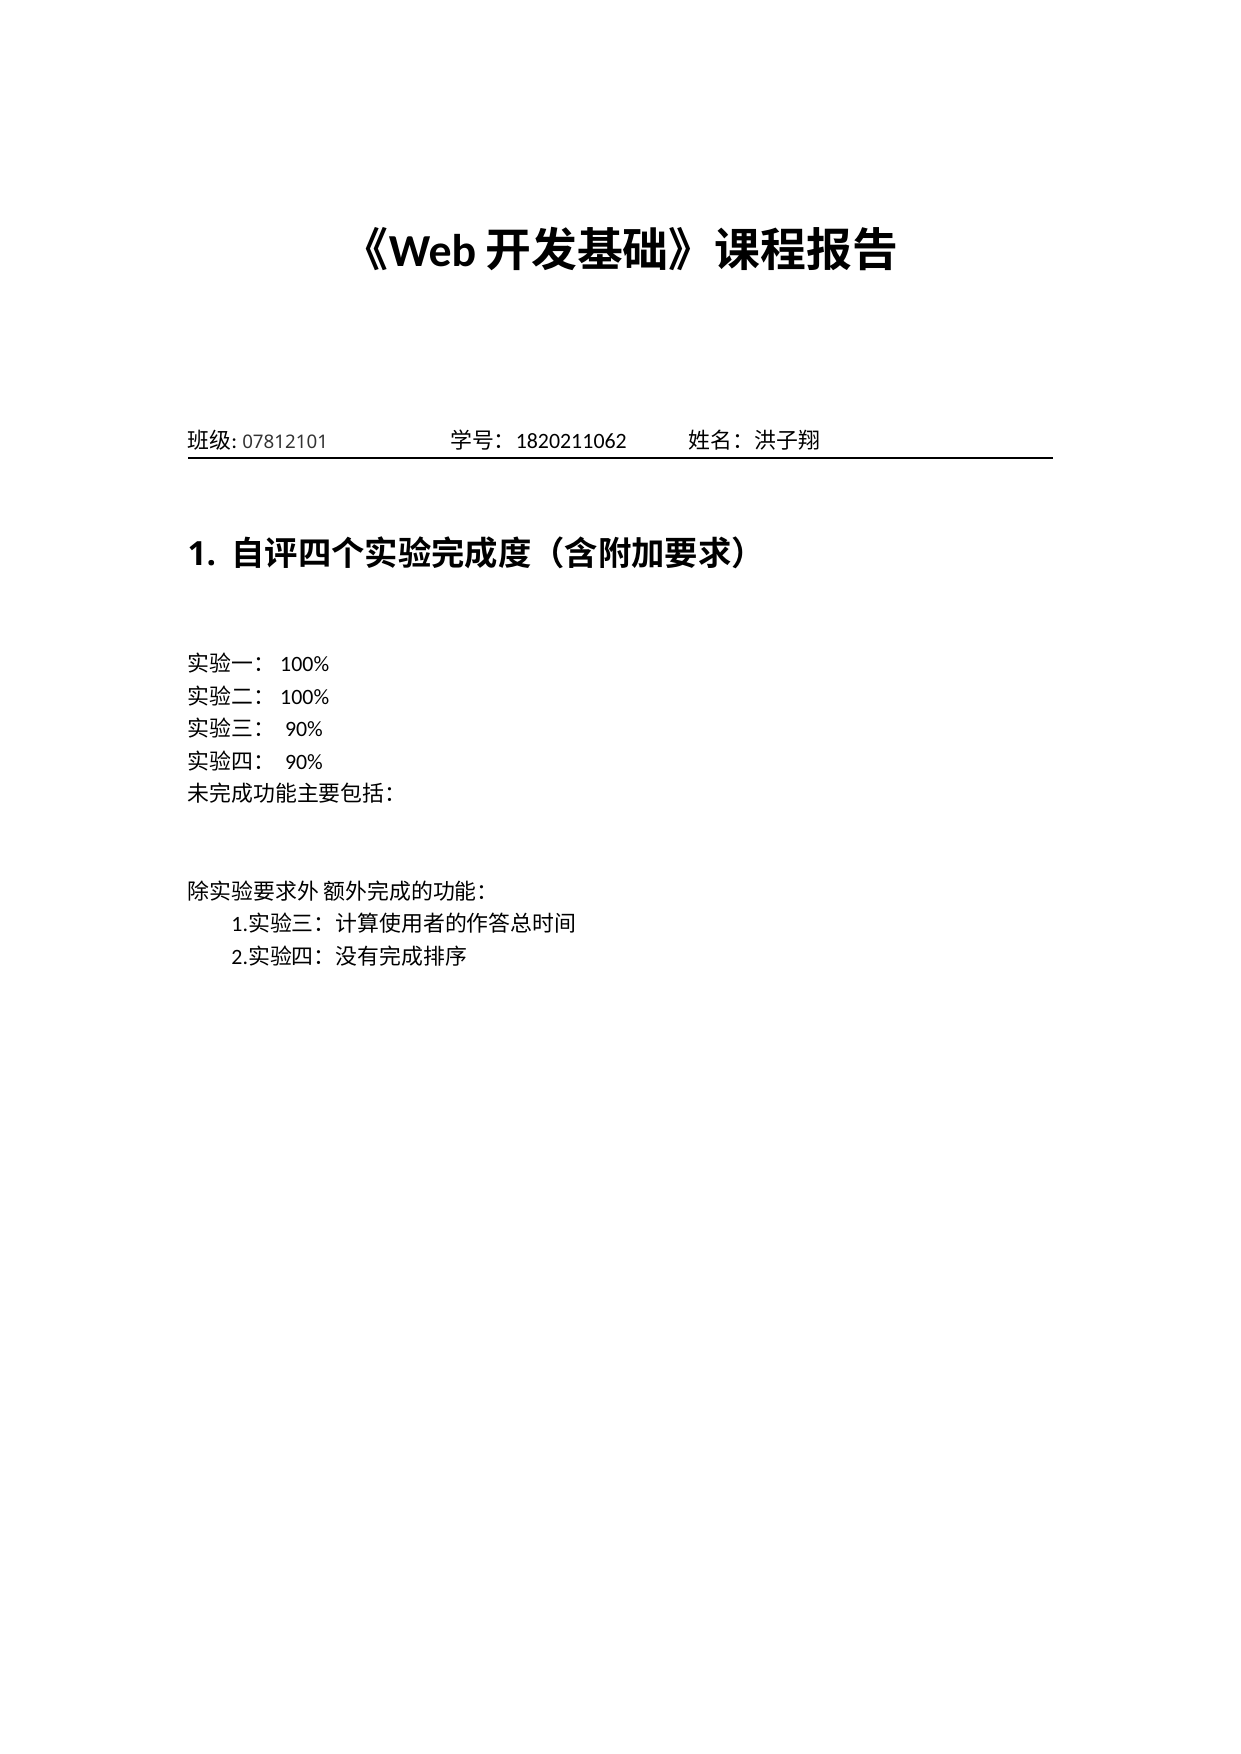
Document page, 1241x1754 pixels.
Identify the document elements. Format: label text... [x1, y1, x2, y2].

text 实验一： 100% [187, 646, 1053, 678]
subtitle 《Web开发基础》课程报告 [187, 197, 1053, 295]
text 实验二： 100% [187, 678, 1053, 711]
text 班级: 07812101 学号：1820211062 姓名：洪子翔 [187, 423, 1053, 459]
text 2.实验四：没有完成排序 [187, 938, 1053, 971]
text 1.实验三：计算使用者的作答总时间 [187, 906, 1053, 938]
text 实验四： 90% [187, 743, 1053, 776]
text 实验三： 90% [187, 711, 1053, 743]
subtitle 自评四个实验完成度（含附加要求） [187, 518, 1053, 583]
text 除实验要求外 额外完成的功能： [187, 873, 1053, 906]
text 未完成功能主要包括： [187, 776, 1053, 808]
